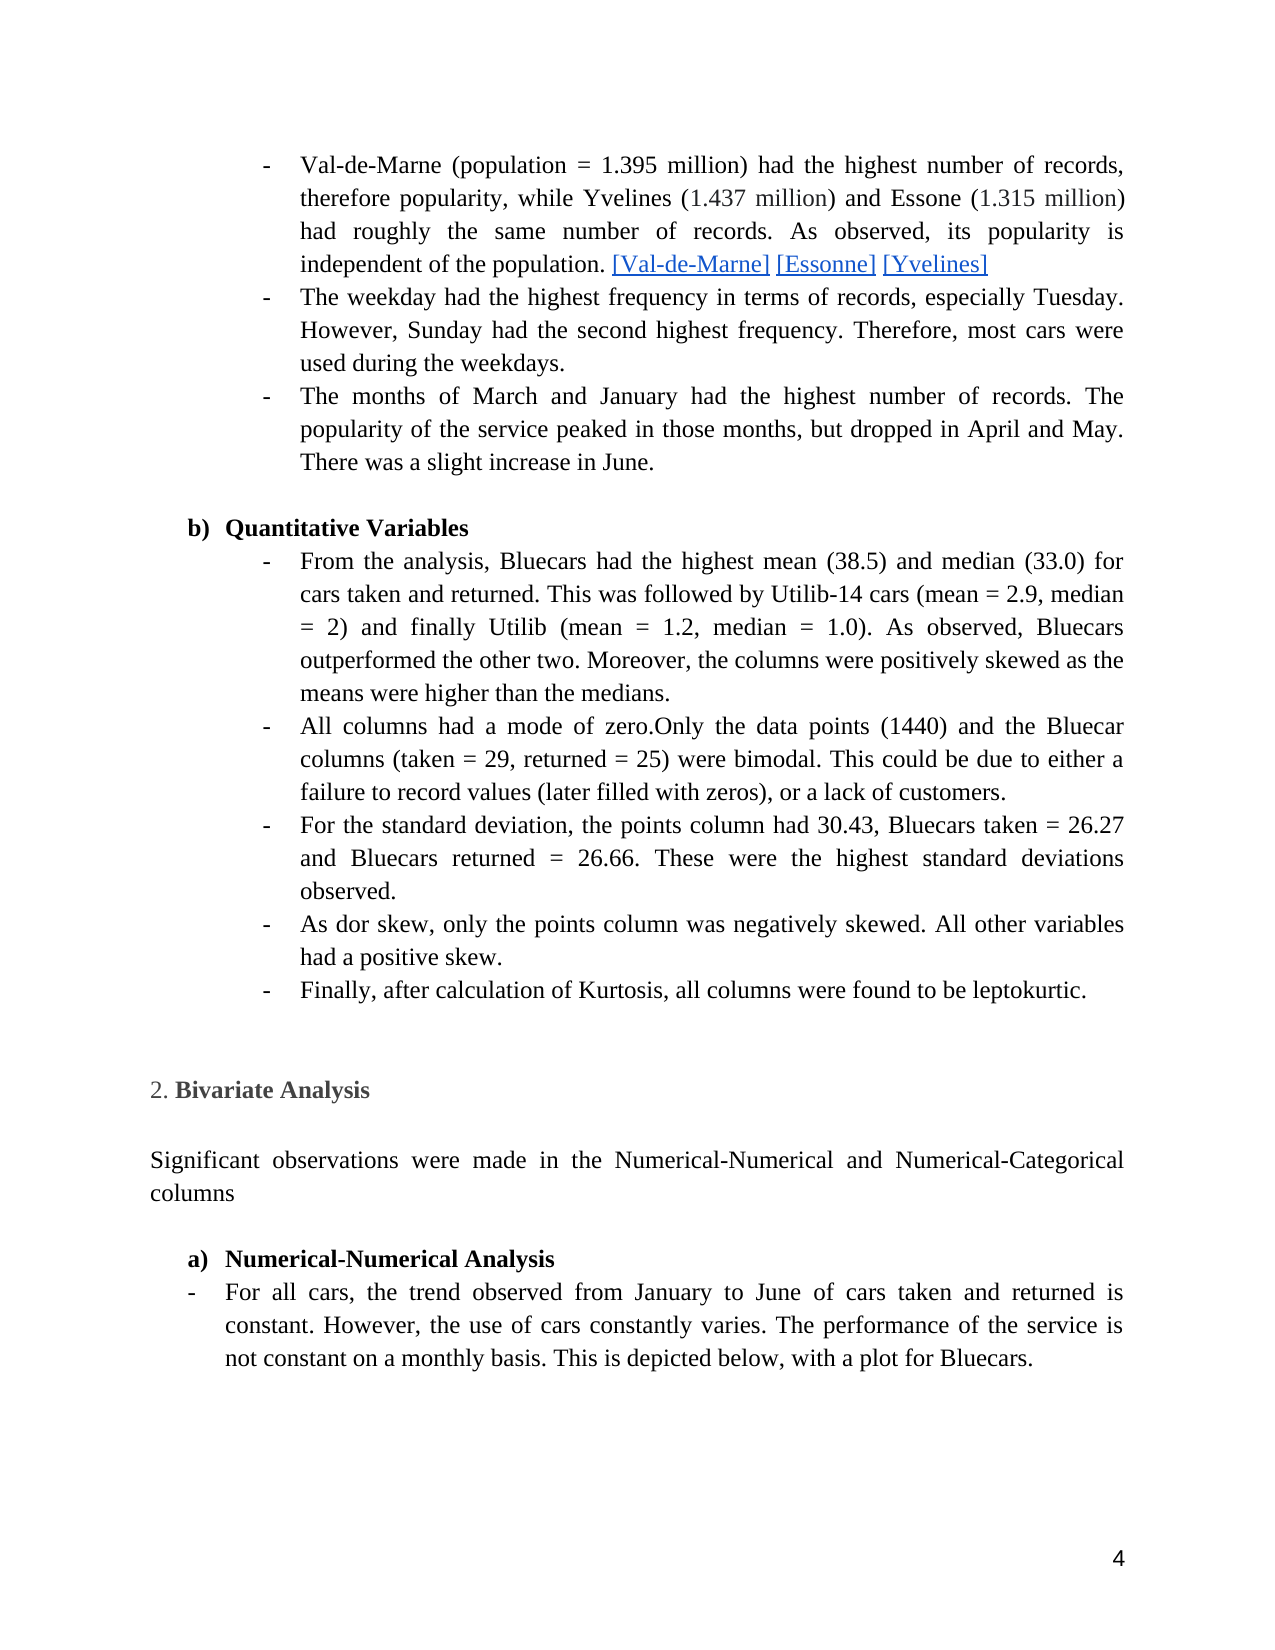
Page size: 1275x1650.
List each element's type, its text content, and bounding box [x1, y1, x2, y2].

list For the standard deviation, the points column had 30.43, Bluecars taken = 26.27 and Bluecars returned = 26.66. These were the highest standard deviations observed. [262, 810, 1125, 905]
list As dor skew, only the points column was negatively skewed. All other variables had a positive skew. [262, 909, 1125, 971]
list From the analysis, Bluecars had the highest mean (38.5) and median (33.0) for cars taken and returned. This was followed by Utilib-14 cars (mean = 2.9, median = 2) and finally Utilib (mean = 1.2, median = 1.0). As observed, Bluecars outperformed the other two. Moreover, the columns were positively skewed as the means were higher than the medians. [262, 546, 1125, 707]
subtitle 2. Bivariate Analysis [150, 1075, 1125, 1104]
list Quantitative Variables [187, 513, 1125, 542]
list Numerical-Numerical Analysis [187, 1244, 1125, 1273]
list Finally, after calculation of Kurtosis, all columns were found to be leptokurtic. [262, 976, 1125, 1004]
list Val-de-Marne (population = 1.395 million) had the highest number of records, therefore popularity, while Yvelines (1.437 million) and Essone (1.315 million) had roughly the same number of records. As observed, its popularity is independent of the population. [Val-de-Marne] [Essonne] [Yvelines] [262, 150, 1125, 278]
text Significant observations were made in the Numerical-Numerical and Numerical-Categorical columns [150, 1145, 1125, 1207]
list The weekday had the highest frequency in terms of records, especially Tuesday. However, Sunday had the second highest frequency. Therefore, most cars were used during the weekdays. [262, 282, 1125, 377]
list All columns had a mode of zero.Only the data points (1440) and the Bluecar columns (taken = 29, returned = 25) were bimodal. This could be due to either a failure to record values (later filled with zeros), or a lack of customers. [262, 711, 1125, 806]
list For all cars, the trend observed from January to June of cars taken and returned is constant. However, the use of cars constantly varies. The performance of the service is not constant on a monthly basis. This is depicted below, with a plot for Bluecars. [187, 1277, 1125, 1372]
list The months of March and January had the highest number of records. The popularity of the service peaked in those months, but dropped in April and May. There was a slight increase in June. [262, 381, 1125, 476]
